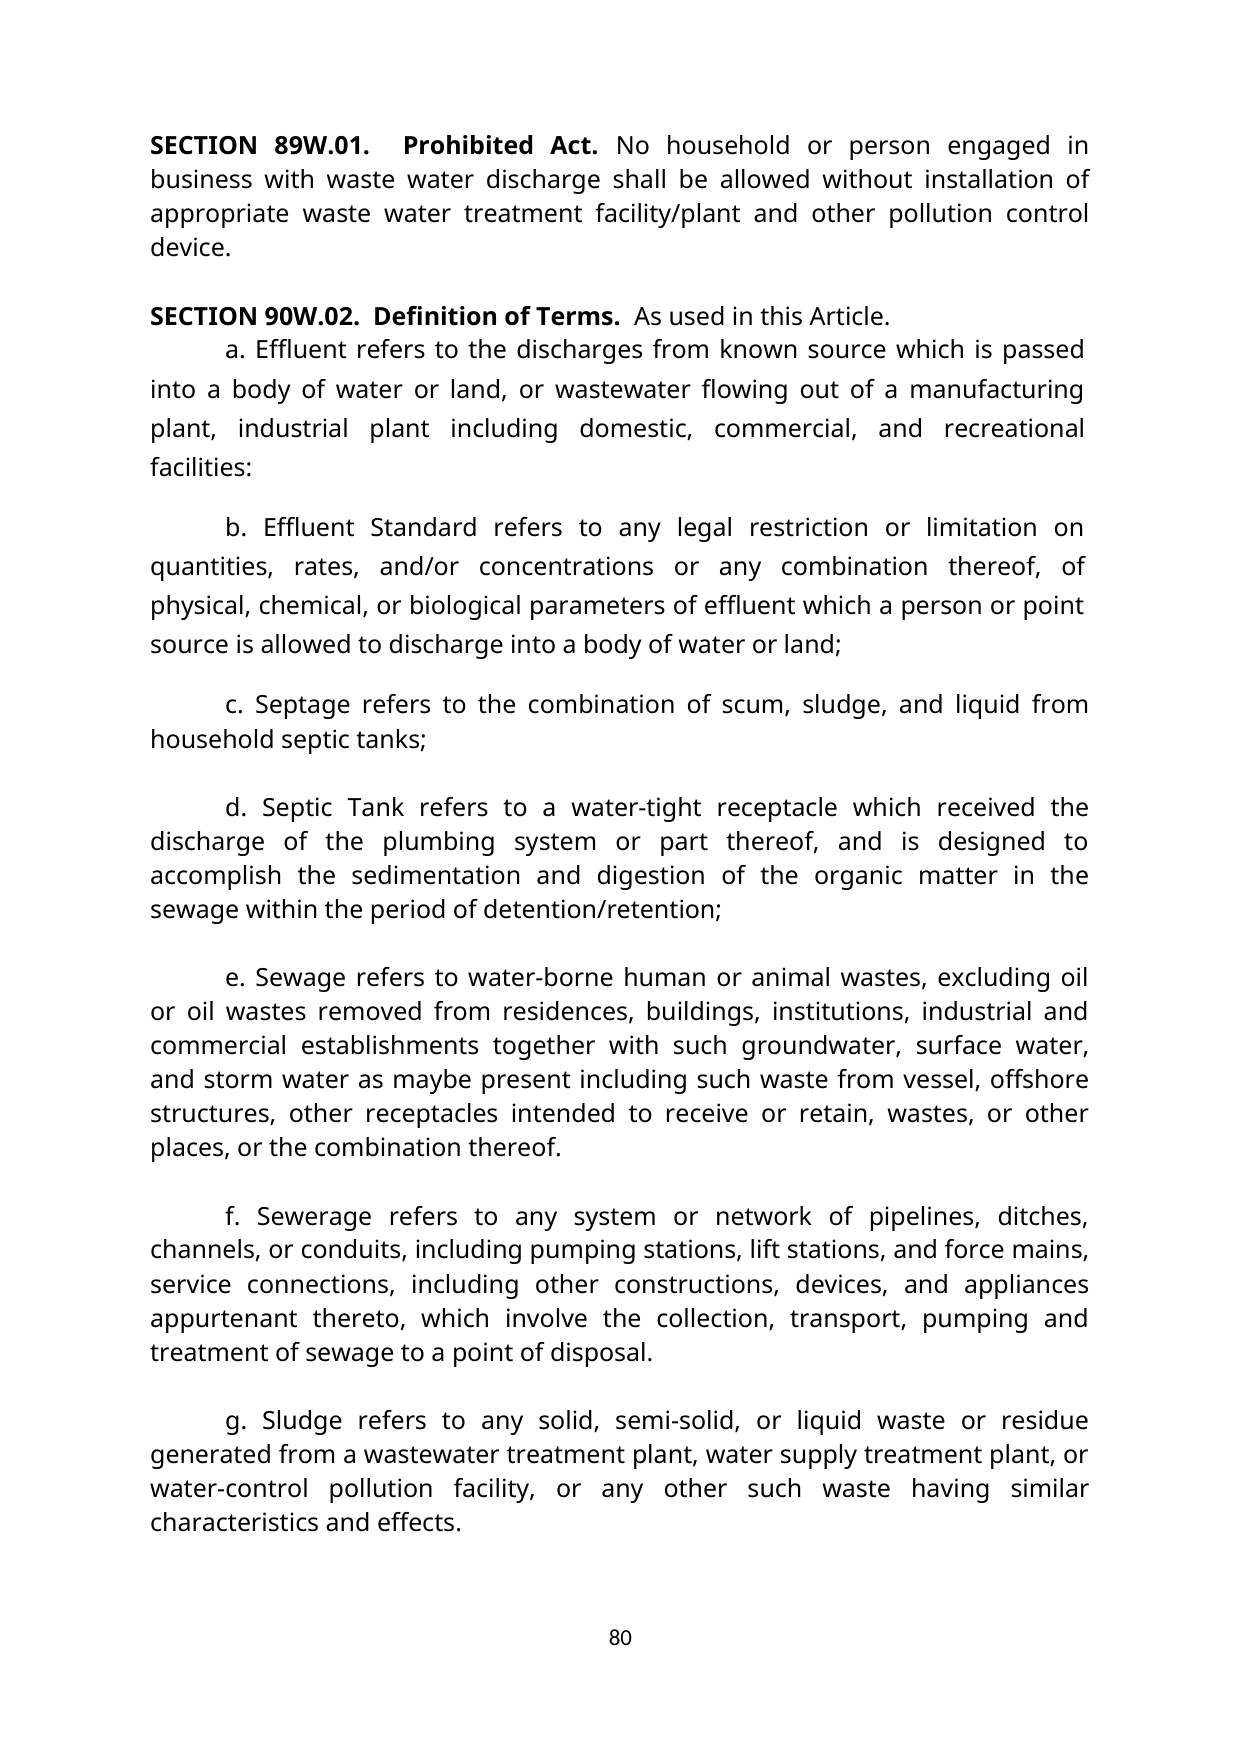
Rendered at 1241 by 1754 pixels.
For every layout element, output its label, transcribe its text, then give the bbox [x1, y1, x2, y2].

text d. Septic Tank refers to a water-tight receptacle which received the discharge of the plumbing system or part thereof, and is designed to accomplish the sedimentation and digestion of the organic matter in the sewage within the period of detention/retention; [150, 789, 1090, 926]
text g. Sludge refers to any solid, semi-solid, or liquid waste or residue generated from a wastewater treatment plant, water supply treatment plant, or water-control pollution facility, or any other such waste having similar characteristics and effects. [150, 1402, 1090, 1539]
text SECTION 90W.02. Definition of Terms. As used in this Article. [150, 298, 1090, 332]
text a. Effluent refers to the discharges from known source which is passed into a body of water or land, or wastewater flowing out of a manufacturing plant, industrial plant including domestic, commercial, and recreational facilities: [150, 332, 1086, 484]
text c. Septage refers to the combination of scum, sludge, and liquid from household septic tanks; [150, 687, 1090, 755]
text b. Effluent Standard refers to any legal restriction or limitation on quantities, rates, and/or concentrations or any combination thereof, of physical, chemical, or biological parameters of effluent which a person or point source is allowed to discharge into a body of water or land; [150, 510, 1086, 661]
text e. Sewage refers to water-borne human or animal wastes, excluding oil or oil wastes removed from residences, buildings, institutions, industrial and commercial establishments together with such groundwater, surface water, and storm water as maybe present including such waste from vessel, offshore structures, other receptacles intended to receive or retain, wastes, or other places, or the combination thereof. [150, 960, 1090, 1164]
text SECTION 89W.01. Prohibited Act. No household or person engaged in business with waste water discharge shall be allowed without installation of appropriate waste water treatment facility/plant and other pollution control device. [150, 128, 1090, 264]
text f. Sewerage refers to any system or network of pipelines, ditches, channels, or conduits, including pumping stations, lift stations, and force mains, service connections, including other constructions, devices, and appliances appurtenant thereto, which involve the collection, transport, pumping and treatment of sewage to a point of disposal. [150, 1198, 1090, 1368]
